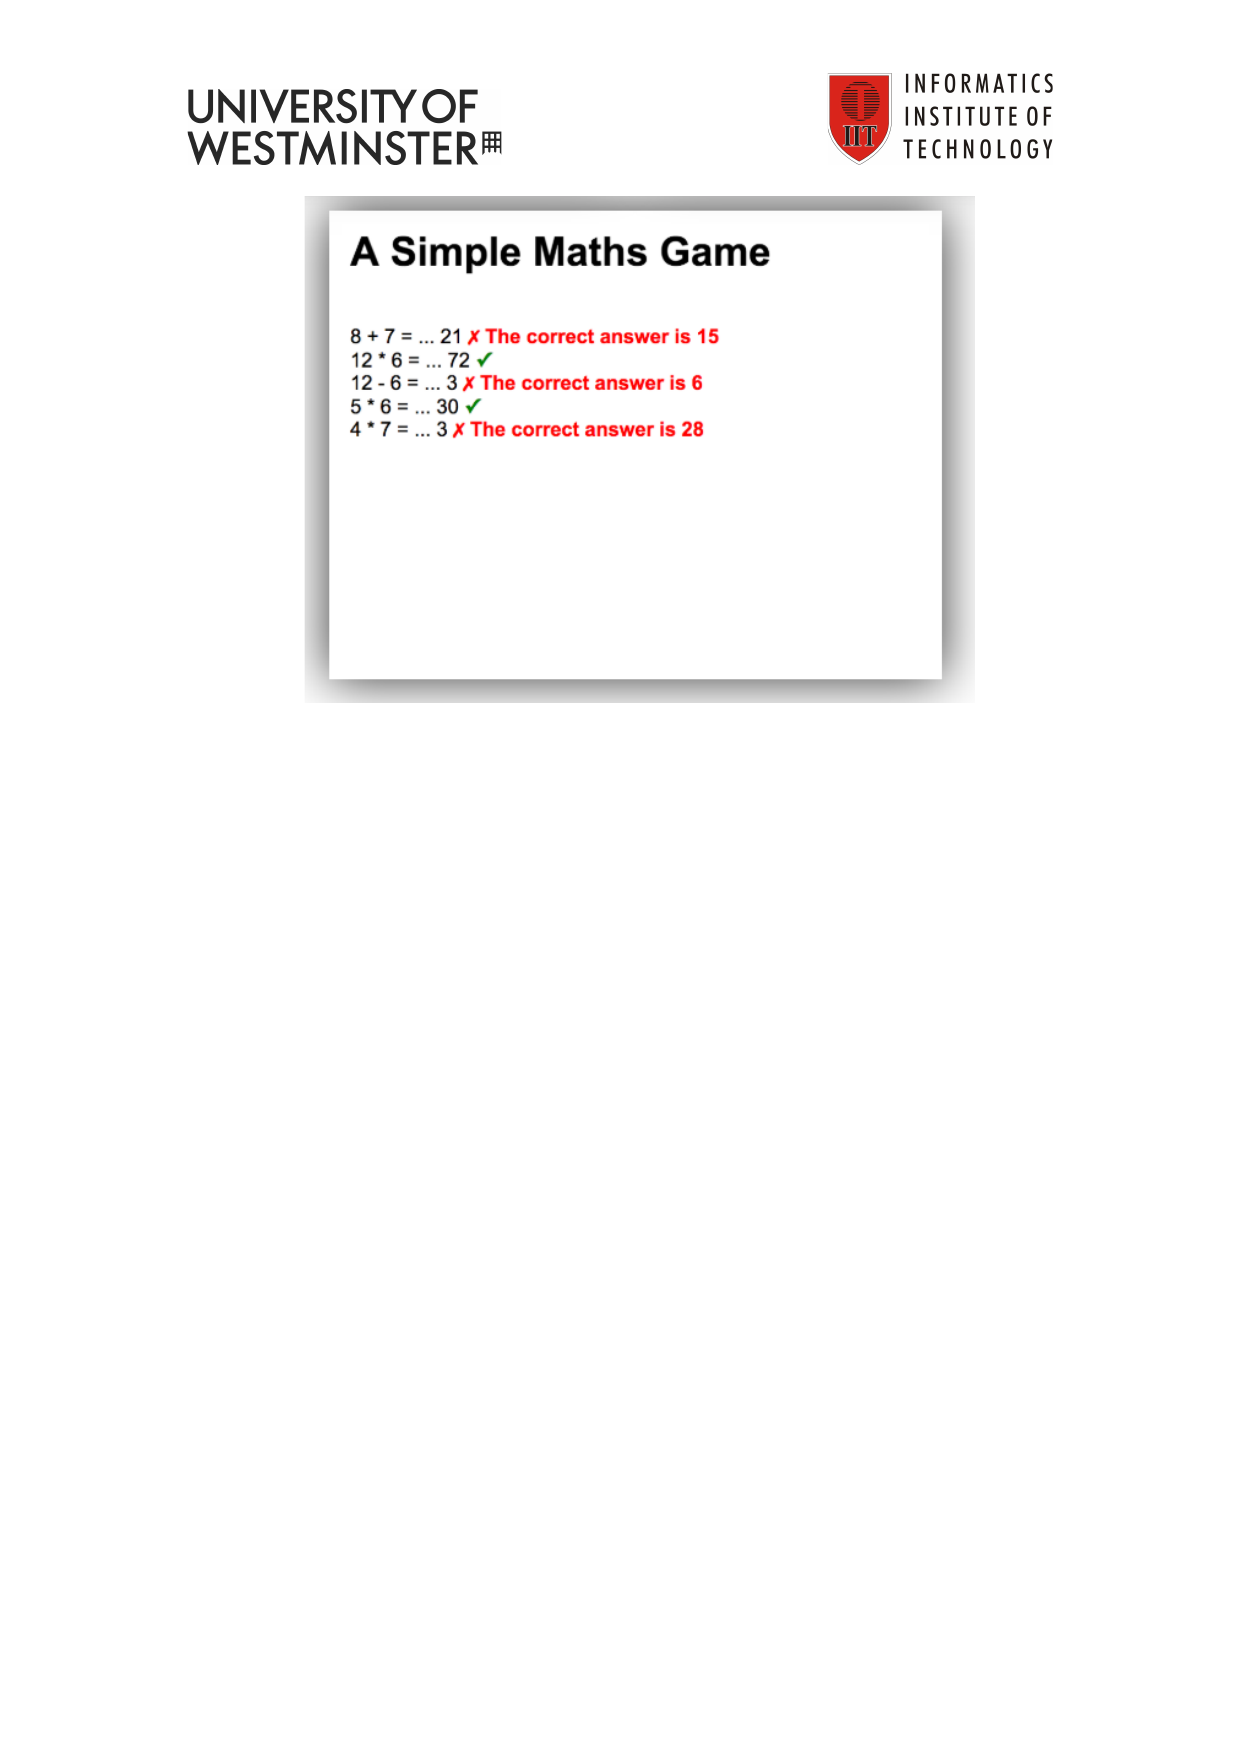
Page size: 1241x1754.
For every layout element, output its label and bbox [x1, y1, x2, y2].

picture [827, 73, 1053, 165]
picture [304, 196, 975, 703]
